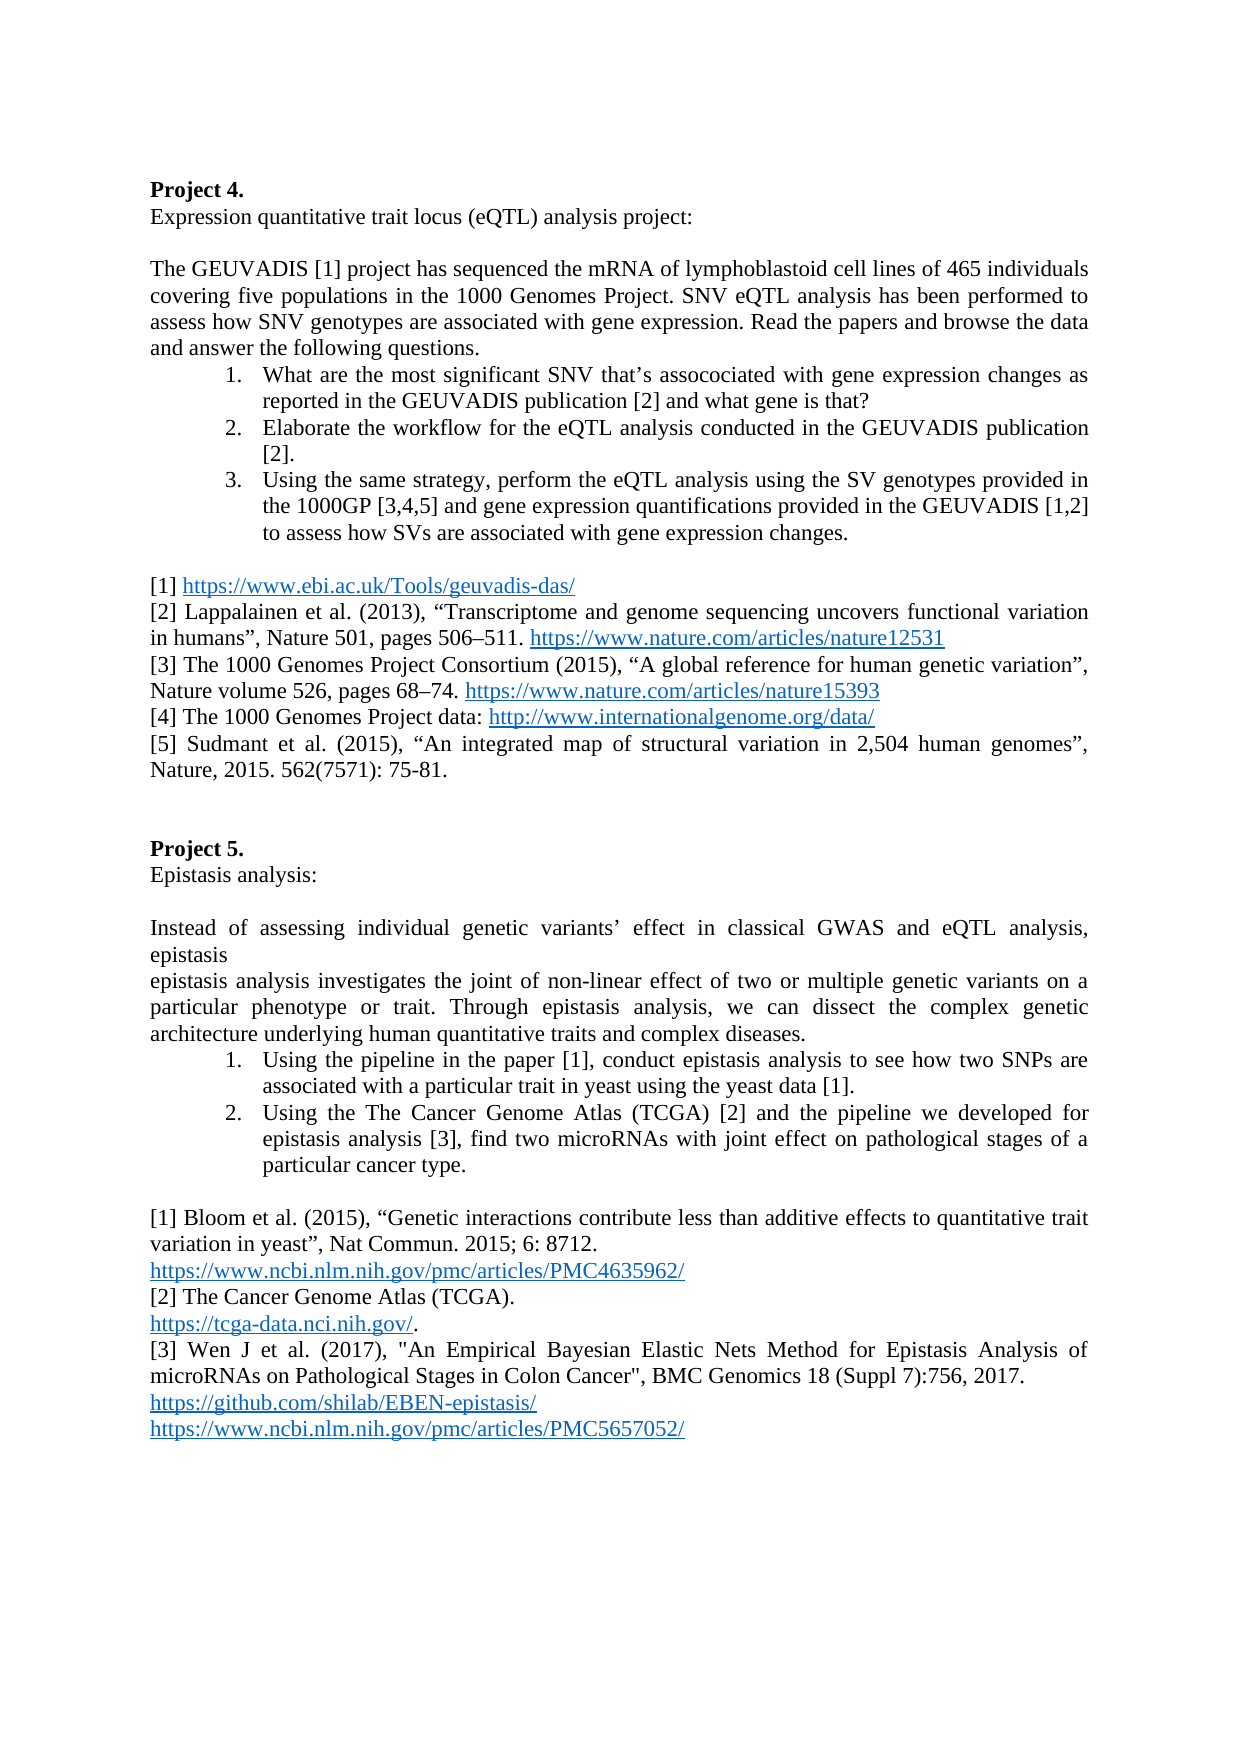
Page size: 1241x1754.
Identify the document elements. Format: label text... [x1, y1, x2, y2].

text https://github.com/shilab/EBEN-epistasis/ [150, 1389, 1090, 1415]
list Elaborate the workflow for the eQTL analysis conducted in the GEUVADIS publication [2]. [225, 413, 1090, 466]
text [3] The 1000 Genomes Project Consortium (2015), “A global reference for human genetic variation”, Nature volume 526, pages 68–74. https://www.nature.com/articles/nature15393 [150, 651, 1090, 703]
text https://www.ncbi.nlm.nih.gov/pmc/articles/PMC5657052/ [150, 1415, 1090, 1441]
text https://www.ncbi.nlm.nih.gov/pmc/articles/PMC4635962/ [150, 1257, 1090, 1283]
text epistasis analysis investigates the joint of non-linear effect of two or multiple genetic variants on a particular phenotype or trait. Through epistasis analysis, we can dissect the complex genetic architecture underlying human quantitative traits and complex diseases. [150, 967, 1090, 1046]
text Epistasis analysis: [150, 862, 1090, 888]
text [5] Sudmant et al. (2015), “An integrated map of structural variation in 2,504 human genomes”, Nature, 2015. 562(7571): 75-81. [150, 730, 1090, 782]
text [4] The 1000 Genomes Project data: http://www.internationalgenome.org/data/ [150, 703, 1090, 730]
text [1] https://www.ebi.ac.uk/Tools/geuvadis-das/ [150, 572, 1090, 598]
text Instead of assessing individual genetic variants’ effect in classical GWAS and eQTL analysis, epistasis [150, 914, 1090, 967]
text Project 5. [150, 835, 1090, 862]
list Using the same strategy, perform the eQTL analysis using the SV genotypes provided in the 1000GP [3,4,5] and gene expression quantifications provided in the GEUVADIS [1,2] to assess how SVs are associated with gene expression changes. [225, 466, 1090, 545]
list What are the most significant SNV that’s assocociated with gene expression changes as reported in the GEUVADIS publication [2] and what gene is that? [225, 361, 1090, 413]
text https://tcga-data.nci.nih.gov/. [150, 1309, 1090, 1336]
text The GEUVADIS [1] project has sequenced the mRNA of lymphoblastoid cell lines of 465 individuals covering five populations in the 1000 Genomes Project. SNV eQTL analysis has been performed to assess how SNV genotypes are associated with gene expression. Read the papers and browse the data and answer the following questions. [150, 255, 1090, 361]
list Using the pipeline in the paper [1], conduct epistasis analysis to see how two SNPs are associated with a particular trait in yeast using the yeast data [1]. [225, 1046, 1090, 1099]
text [2] The Cancer Genome Atlas (TCGA). [150, 1283, 1090, 1309]
list Using the The Cancer Genome Atlas (TCGA) [2] and the pipeline we developed for epistasis analysis [3], find two microRNAs with joint effect on pathological stages of a particular cancer type. [225, 1099, 1090, 1178]
text Project 4. [150, 176, 1090, 203]
text Expression quantitative trait locus (eQTL) analysis project: [150, 203, 1090, 229]
text [2] Lappalainen et al. (2013), “Transcriptome and genome sequencing uncovers functional variation in humans”, Nature 501, pages 506–511. https://www.nature.com/articles/nature12531 [150, 598, 1090, 651]
text [1] Bloom et al. (2015), “Genetic interactions contribute less than additive effects to quantitative trait variation in yeast”, Nat Commun. 2015; 6: 8712. [150, 1204, 1090, 1257]
text [3] Wen J et al. (2017), "An Empirical Bayesian Elastic Nets Method for Epistasis Analysis of microRNAs on Pathological Stages in Colon Cancer", BMC Genomics 18 (Suppl 7):756, 2017. [150, 1336, 1090, 1389]
